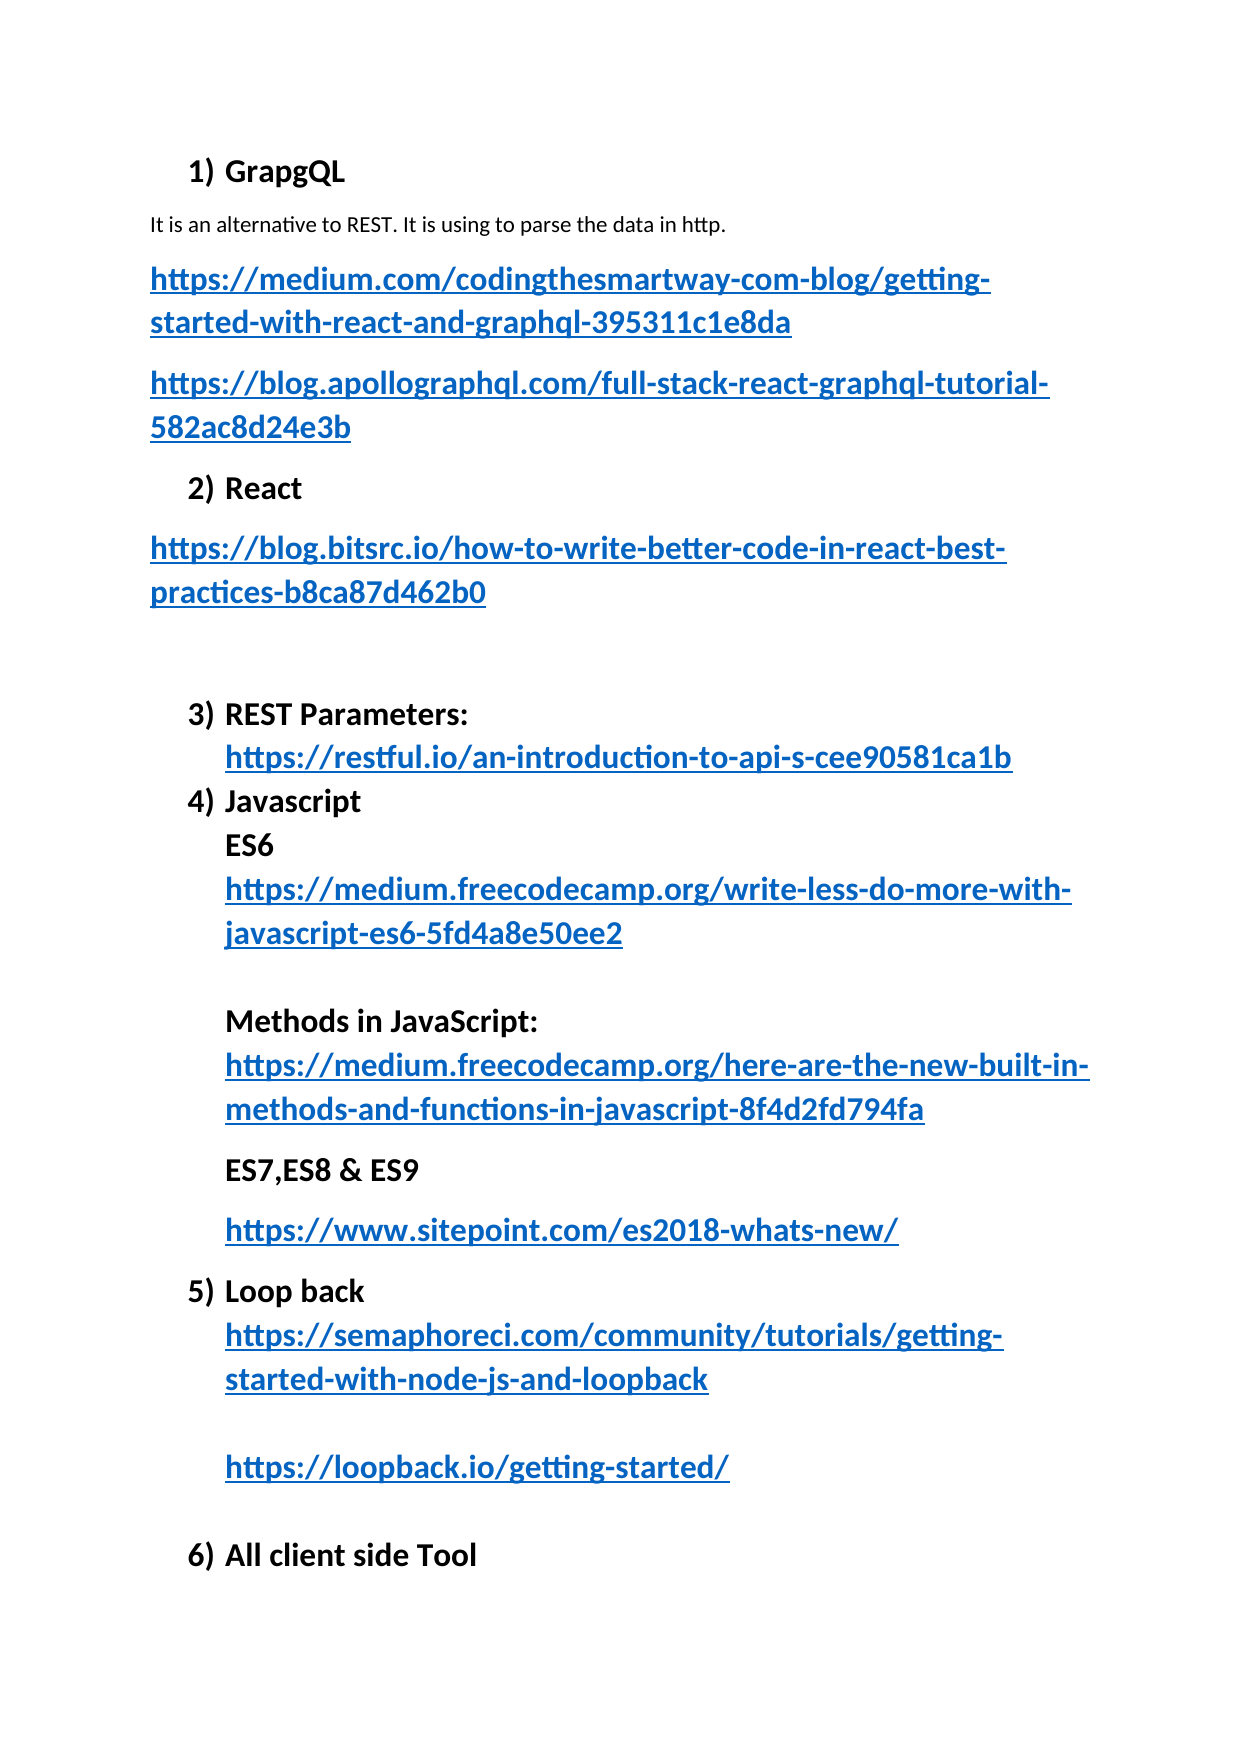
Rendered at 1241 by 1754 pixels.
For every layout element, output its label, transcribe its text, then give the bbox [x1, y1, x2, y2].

text ES7,ES8 & ES9 [150, 1149, 1090, 1189]
list Javascript [187, 780, 1090, 821]
text https://www.sitepoint.com/es2018-whats-new/ [150, 1209, 1090, 1250]
list https://semaphoreci.com/community/tutorials/getting-started-with-node-js-and-loopback [225, 1314, 1090, 1399]
list https://medium.freecodecamp.org/here-are-the-new-built-in-methods-and-functions-in-javascript-8f4d2fd794fa [225, 1081, 1090, 1129]
text https://blog.bitsrc.io/how-to-write-better-code-in-react-best-practices-b8ca87d462b0 [150, 527, 1090, 612]
list React [187, 467, 1090, 507]
list Methods in JavaScript: [225, 1000, 1090, 1041]
list All client side Tool [187, 1534, 1090, 1574]
list ES6 [225, 824, 1090, 865]
list REST Parameters: [187, 692, 1090, 733]
list https://medium.freecodecamp.org/write-less-do-more-with-javascript-es6-5fd4a8e50ee2 [225, 868, 1090, 953]
list https://restful.io/an-introduction-to-api-s-cee90581ca1b [225, 736, 1090, 777]
text https://blog.apollographql.com/full-stack-react-graphql-tutorial-582ac8d24e3b [150, 362, 1090, 447]
text https://medium.com/codingthesmartway-com-blog/getting-started-with-react-and-graphql-395311c1e8da [150, 257, 1090, 342]
list https://medium.freecodecamp.org/here-are-the-new-built-in-methods-and-functions-in-javascript-8f4d2fd794fa [225, 1044, 1090, 1079]
list GrapgQL [187, 150, 1090, 191]
list Loop back [187, 1270, 1090, 1311]
list https://loopback.io/getting-started/ [225, 1446, 1090, 1487]
text It is an alternative to REST. It is using to parse the data in http. [150, 211, 1090, 239]
